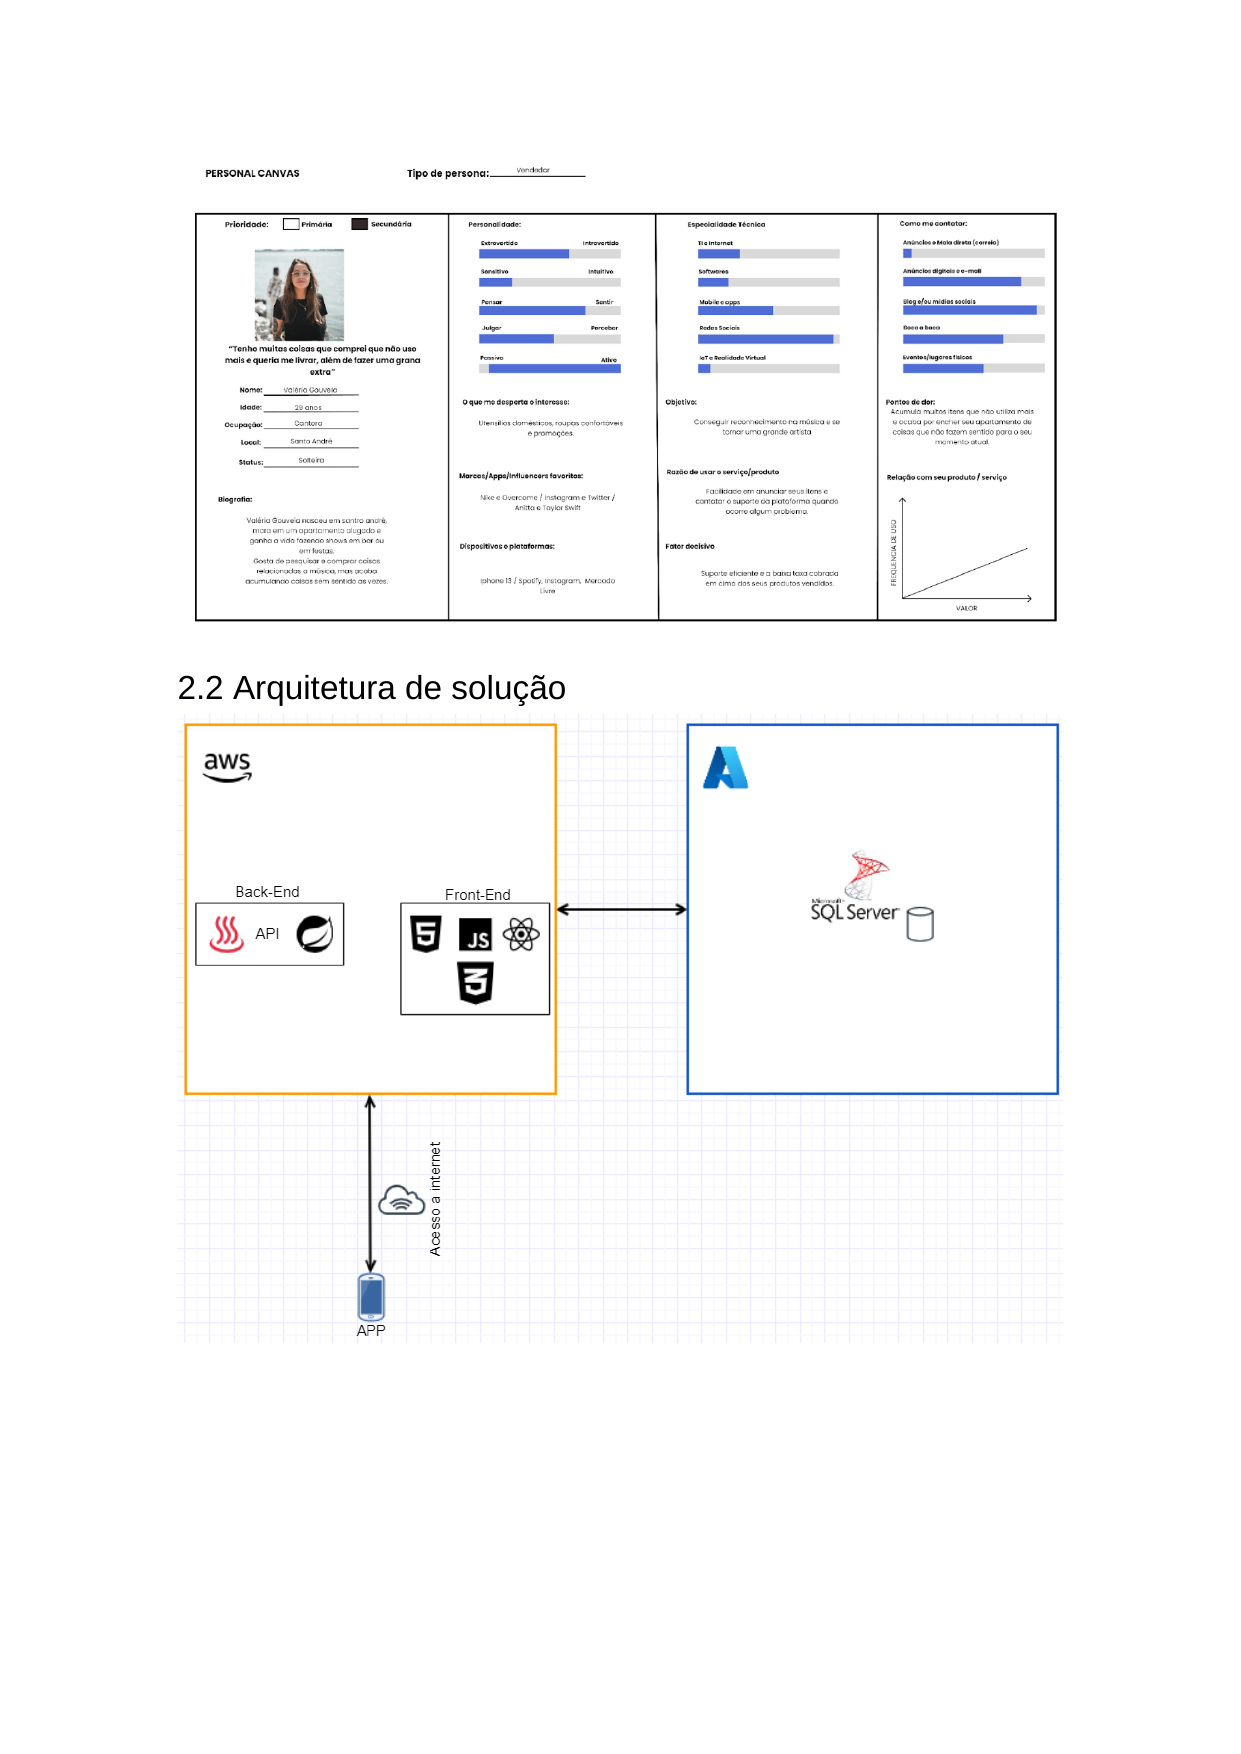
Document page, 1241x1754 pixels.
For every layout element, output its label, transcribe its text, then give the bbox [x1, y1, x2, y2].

picture [177, 147, 1063, 631]
text 2.2 Arquitetura de solução [177, 668, 1063, 706]
picture [177, 714, 1063, 1343]
